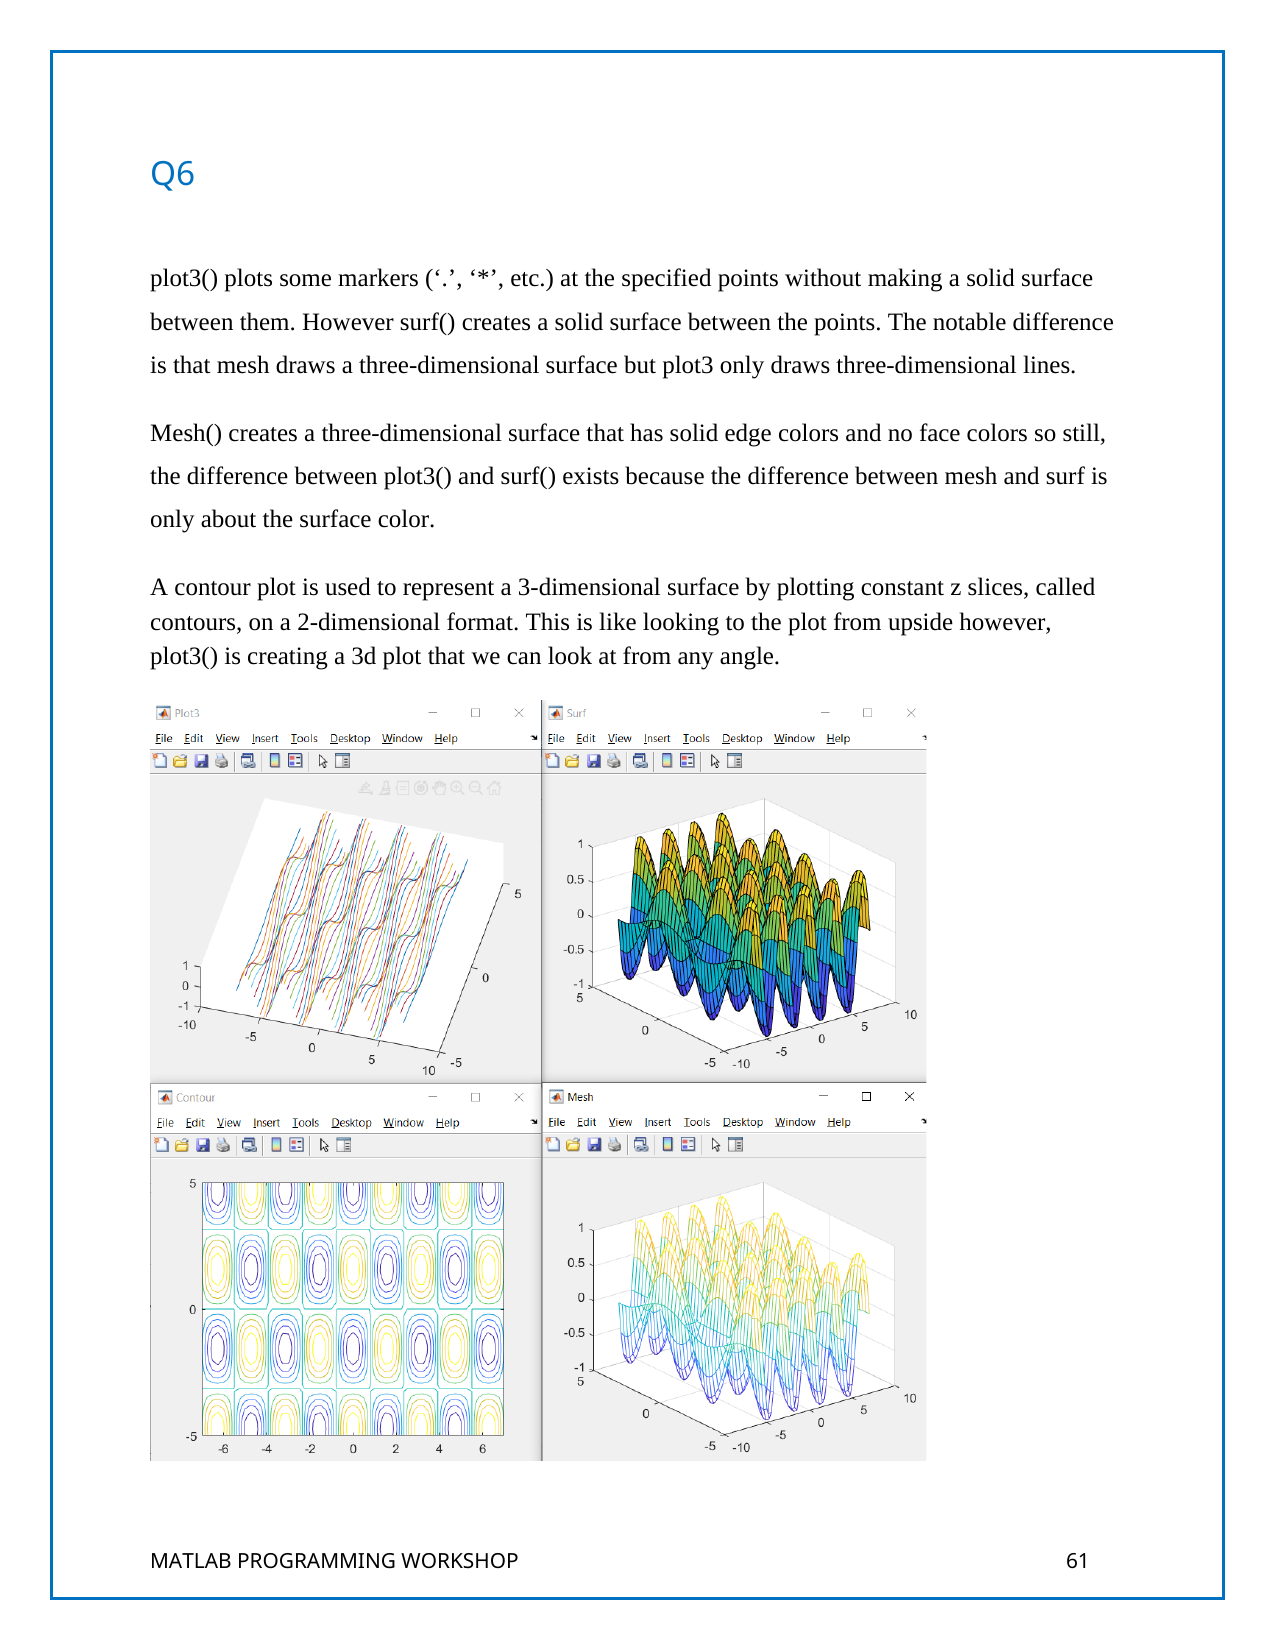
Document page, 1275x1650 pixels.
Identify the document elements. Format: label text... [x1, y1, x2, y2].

picture [150, 700, 927, 1461]
text Mesh() creates a three-dimensional surface that has solid edge colors and no face colors so still, the difference between plot3() and surf() exists because the difference between mesh and surf is only about the surface color. [150, 418, 1125, 533]
text plot3() plots some markers (‘.’, ‘*’, etc.) at the specified points without making a solid surface between them. However surf() creates a solid surface between the points. The notable difference is that mesh draws a three-dimensional surface but plot3 only draws three-dimensional lines. [150, 263, 1125, 378]
subtitle Q6 [150, 150, 1125, 195]
text A contour plot is used to represent a 3-dimensional surface by plotting constant z slices, called contours, on a 2-dimensional format. This is like looking to the plot from upside however, plot3() is creating a 3d plot that we can look at from any angle. [150, 572, 1125, 670]
